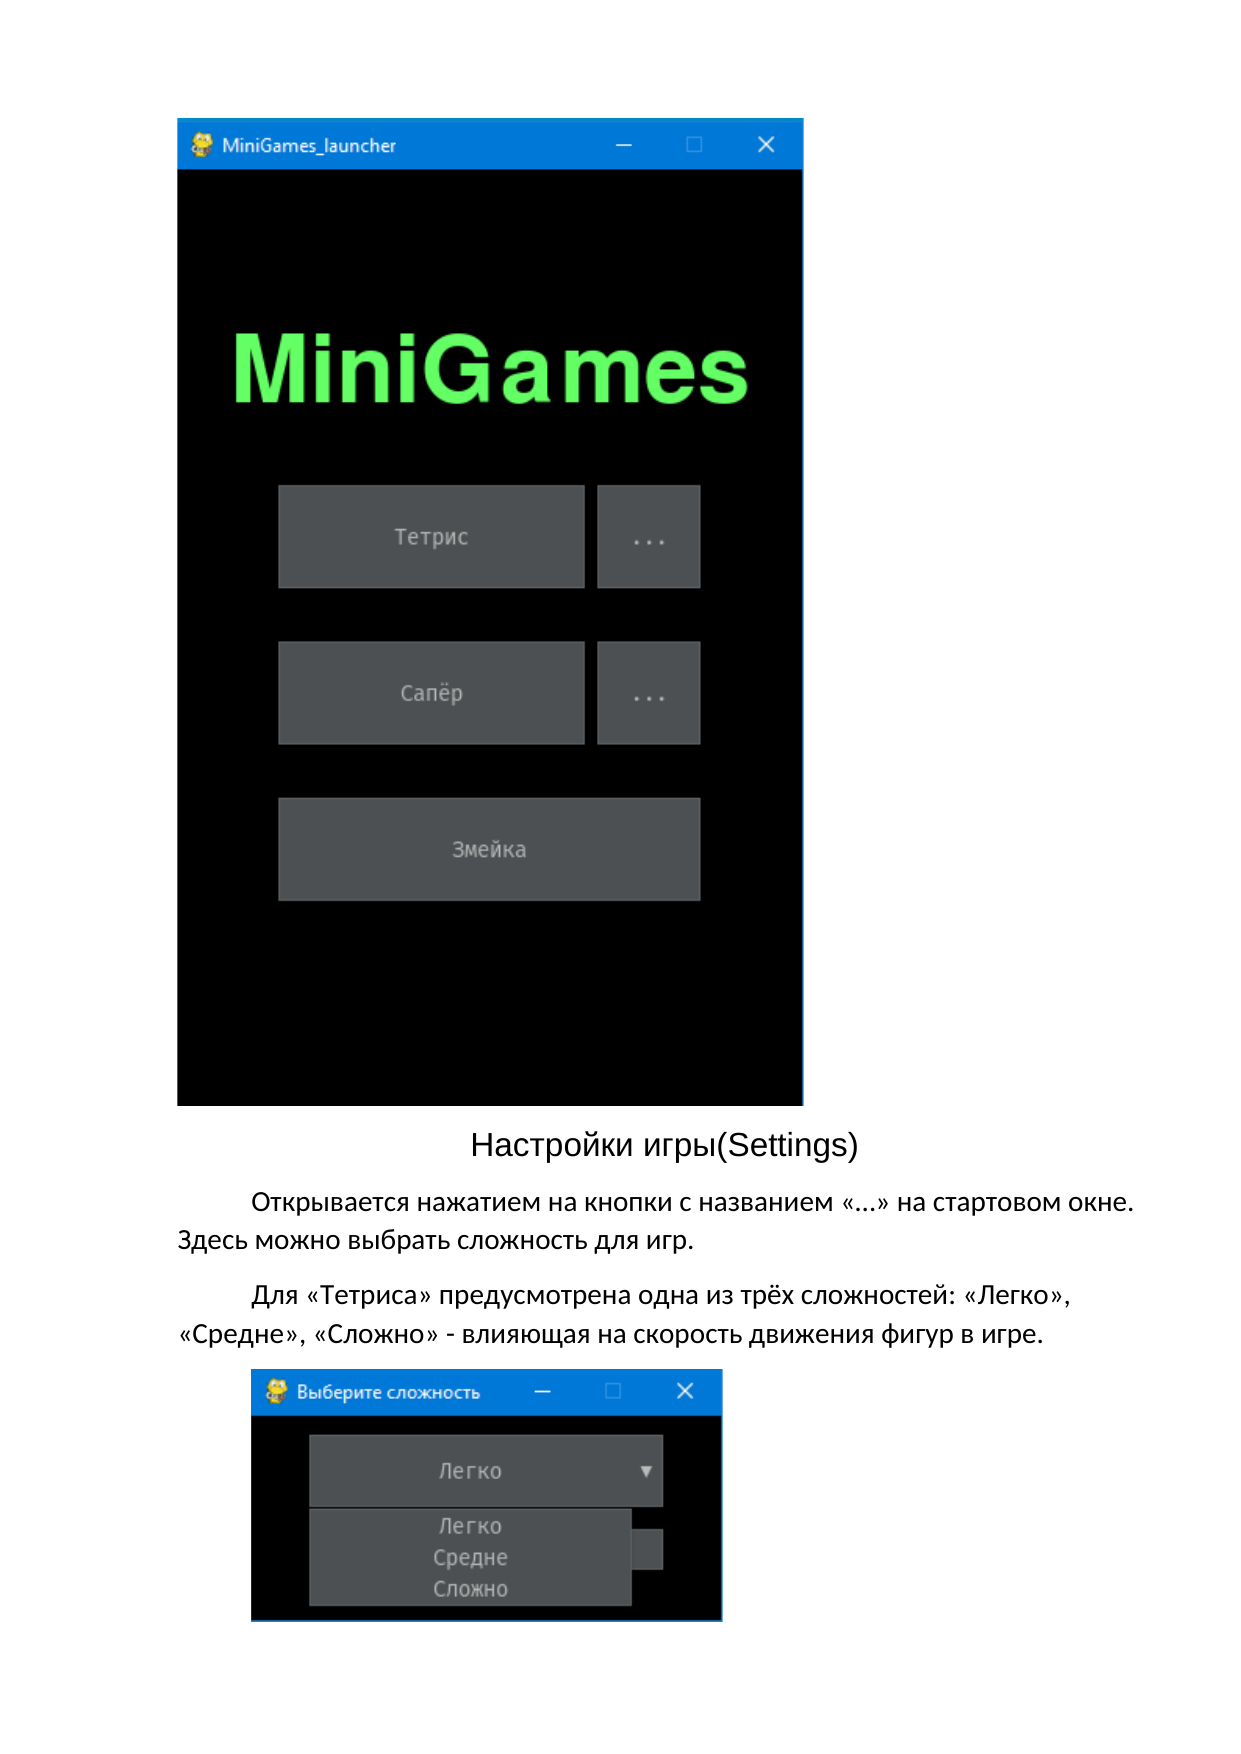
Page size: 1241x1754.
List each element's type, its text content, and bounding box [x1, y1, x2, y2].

picture [251, 1369, 723, 1622]
text Настройки игры(Settings) [177, 1124, 1152, 1163]
picture [177, 122, 804, 1106]
text Для «Тетриса» предусмотрена одна из трёх сложностей: «Легко», «Средне», «Сложно» - влияющая на скорость движения фигур в игре. [177, 1276, 1152, 1350]
text Открывается нажатием на кнопки с названием «…» на стартовом окне. Здесь можно выбрать сложность для игр. [177, 1183, 1152, 1257]
